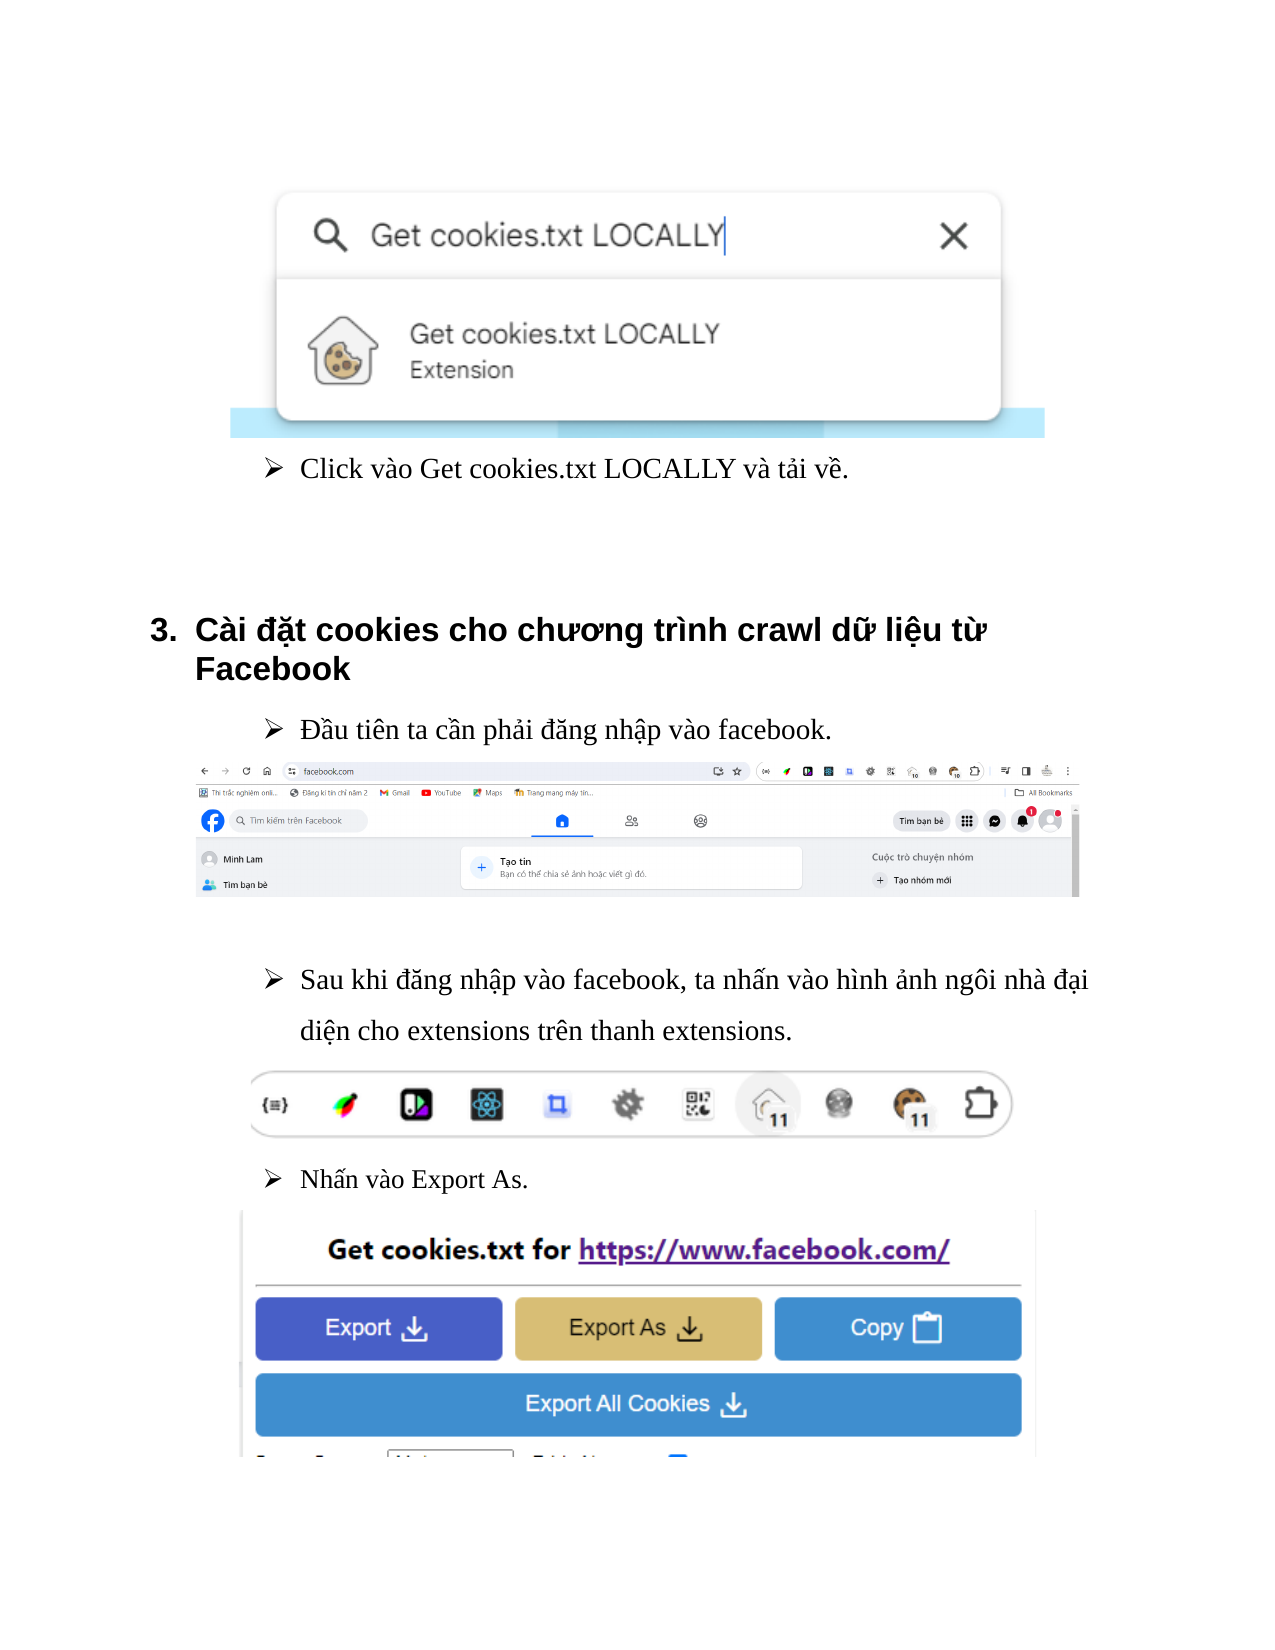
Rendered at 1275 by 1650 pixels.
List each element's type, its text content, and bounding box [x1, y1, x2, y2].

picture [238, 1210, 1037, 1457]
picture [250, 1063, 1025, 1145]
subtitle Cài đặt cookies cho chương trình crawl dữ liệu từ Facebook [150, 611, 1125, 687]
picture [230, 150, 1045, 438]
list Sau khi đăng nhập vào facebook, ta nhấn vào hình ảnh ngôi nhà đại diện cho extensions trên thanh extensions. [262, 962, 1125, 1046]
list Đầu tiên ta cần phải đăng nhập vào facebook. [262, 712, 1125, 746]
list Click vào Get cookies.txt LOCALLY và tải về. [262, 451, 1125, 485]
picture [195, 762, 1080, 897]
list Nhấn vào Export As. [262, 1163, 1125, 1194]
